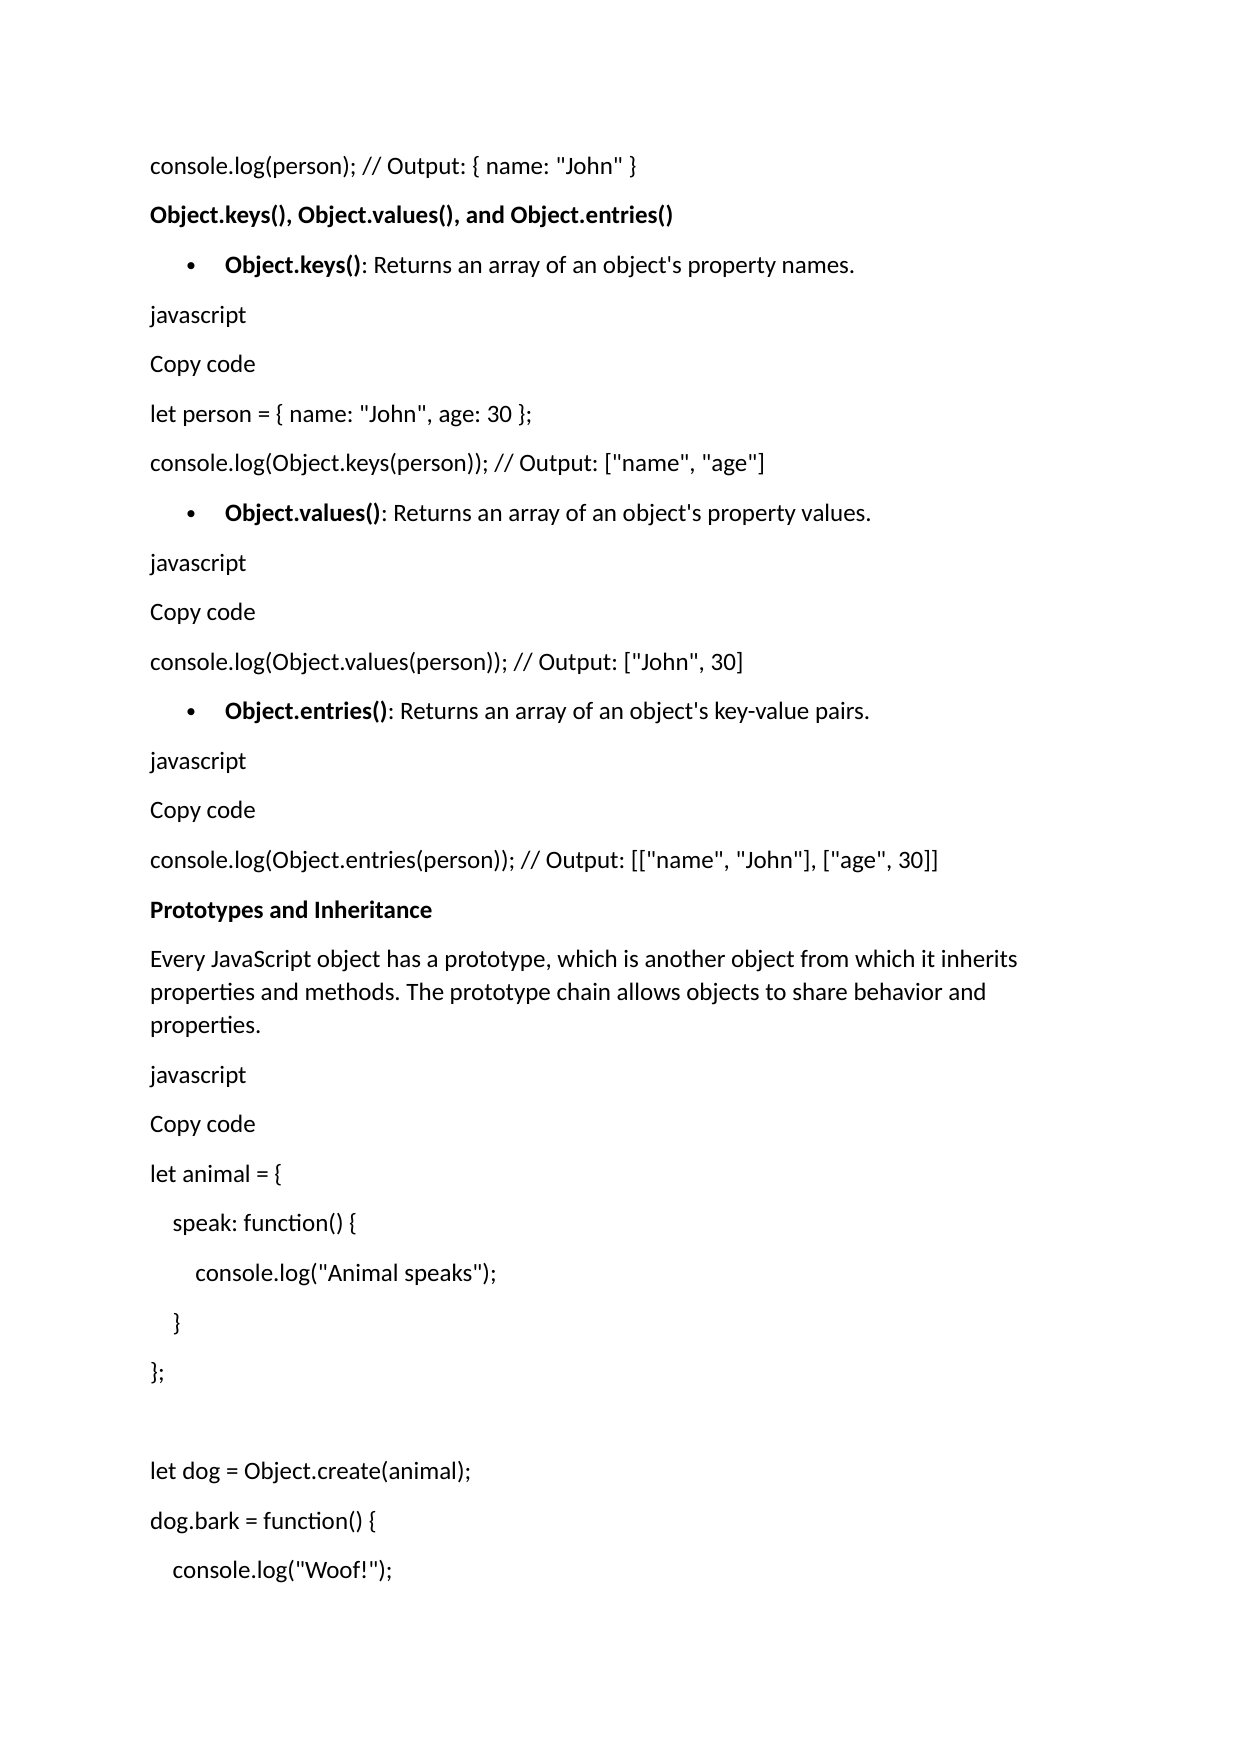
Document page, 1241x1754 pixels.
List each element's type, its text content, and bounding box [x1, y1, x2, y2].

list Object.values(): Returns an array of an object's property values. [187, 497, 1090, 528]
text speak: function() { [150, 1207, 1090, 1238]
text let person = { name: "John", age: 30 }; [150, 398, 1090, 428]
text Copy code [150, 348, 1090, 379]
text Copy code [150, 794, 1090, 825]
text let dog = Object.create(animal); [150, 1455, 1090, 1486]
text Every JavaScript object has a prototype, which is another object from which it inherits properties and methods. The prototype chain allows objects to share behavior and properties. [150, 943, 1090, 1040]
text }; [150, 1356, 1090, 1387]
list Object.keys(): Returns an array of an object's property names. [187, 249, 1090, 280]
text dog.bark = function() { [150, 1505, 1090, 1536]
text console.log("Animal speaks"); [150, 1257, 1090, 1288]
text console.log(Object.keys(person)); // Output: ["name", "age"] [150, 447, 1090, 478]
text javascript [150, 299, 1090, 329]
text javascript [150, 1059, 1090, 1089]
text let animal = { [150, 1158, 1090, 1188]
text } [150, 1307, 1090, 1337]
text console.log(Object.entries(person)); // Output: [["name", "John"], ["age", 30]] [150, 844, 1090, 875]
text console.log(person); // Output: { name: "John" } [150, 150, 1090, 181]
text Prototypes and Inheritance [150, 894, 1090, 924]
text Copy code [150, 1108, 1090, 1139]
text console.log(Object.values(person)); // Output: ["John", 30] [150, 646, 1090, 676]
text javascript [150, 547, 1090, 577]
text Object.keys(), Object.values(), and Object.entries() [150, 199, 1090, 230]
text javascript [150, 745, 1090, 776]
text console.log("Woof!"); [150, 1554, 1090, 1585]
list Object.entries(): Returns an array of an object's key-value pairs. [187, 695, 1090, 726]
text Copy code [150, 596, 1090, 627]
